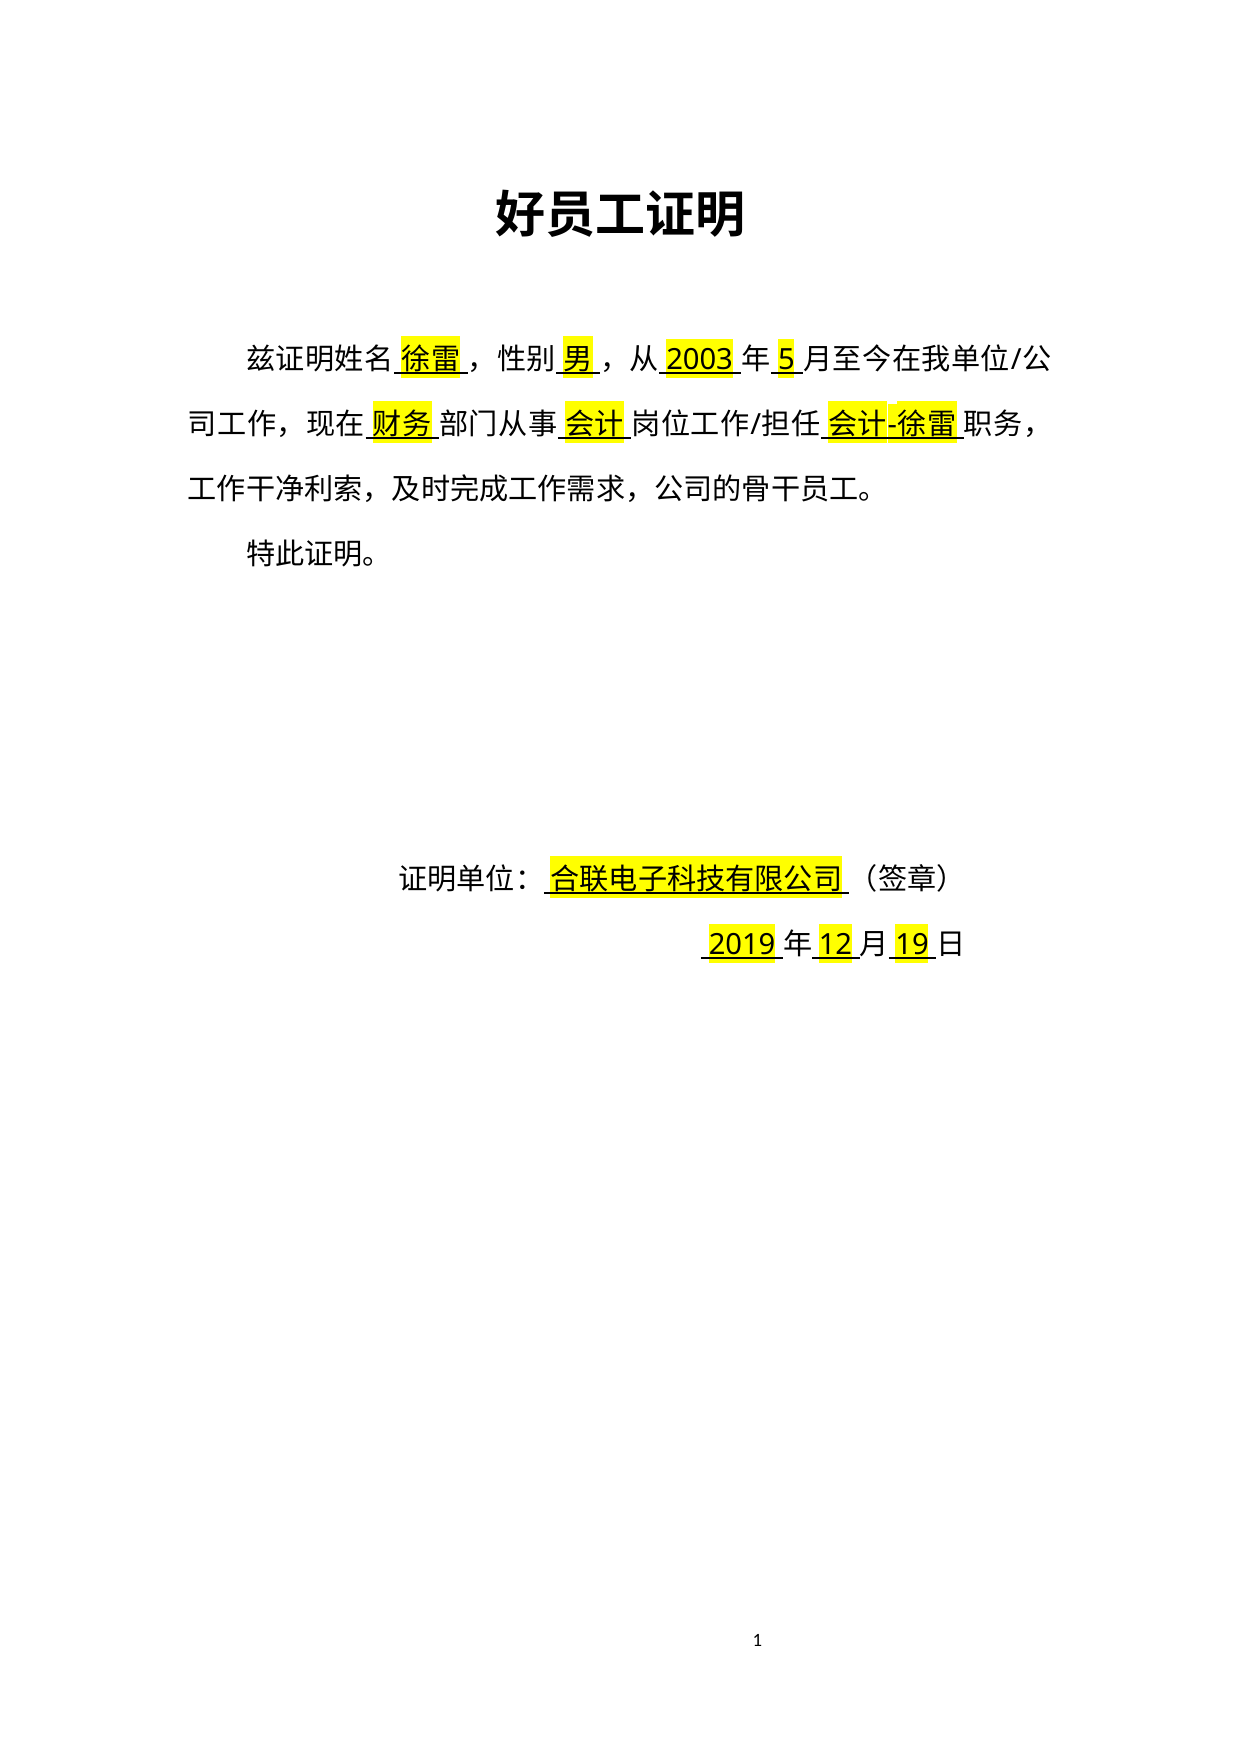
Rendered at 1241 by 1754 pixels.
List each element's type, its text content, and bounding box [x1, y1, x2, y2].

text 兹证明姓名 徐雷 ，性别 男 ，从 2003 年 5 月至今在我单位/公司工作，现在 财务 部门从事 会计 岗位工作/担任 会计-徐雷 职务，工作干净利索，及时完成工作需求，公司的骨干员工。 [187, 324, 1053, 519]
text 证明单位： 合联电子科技有限公司 （签章） [187, 844, 965, 909]
text 2019 年 12 月 19 日 [187, 909, 965, 974]
text 好员工证明 [187, 162, 1053, 259]
text 特此证明。 [187, 519, 1053, 584]
